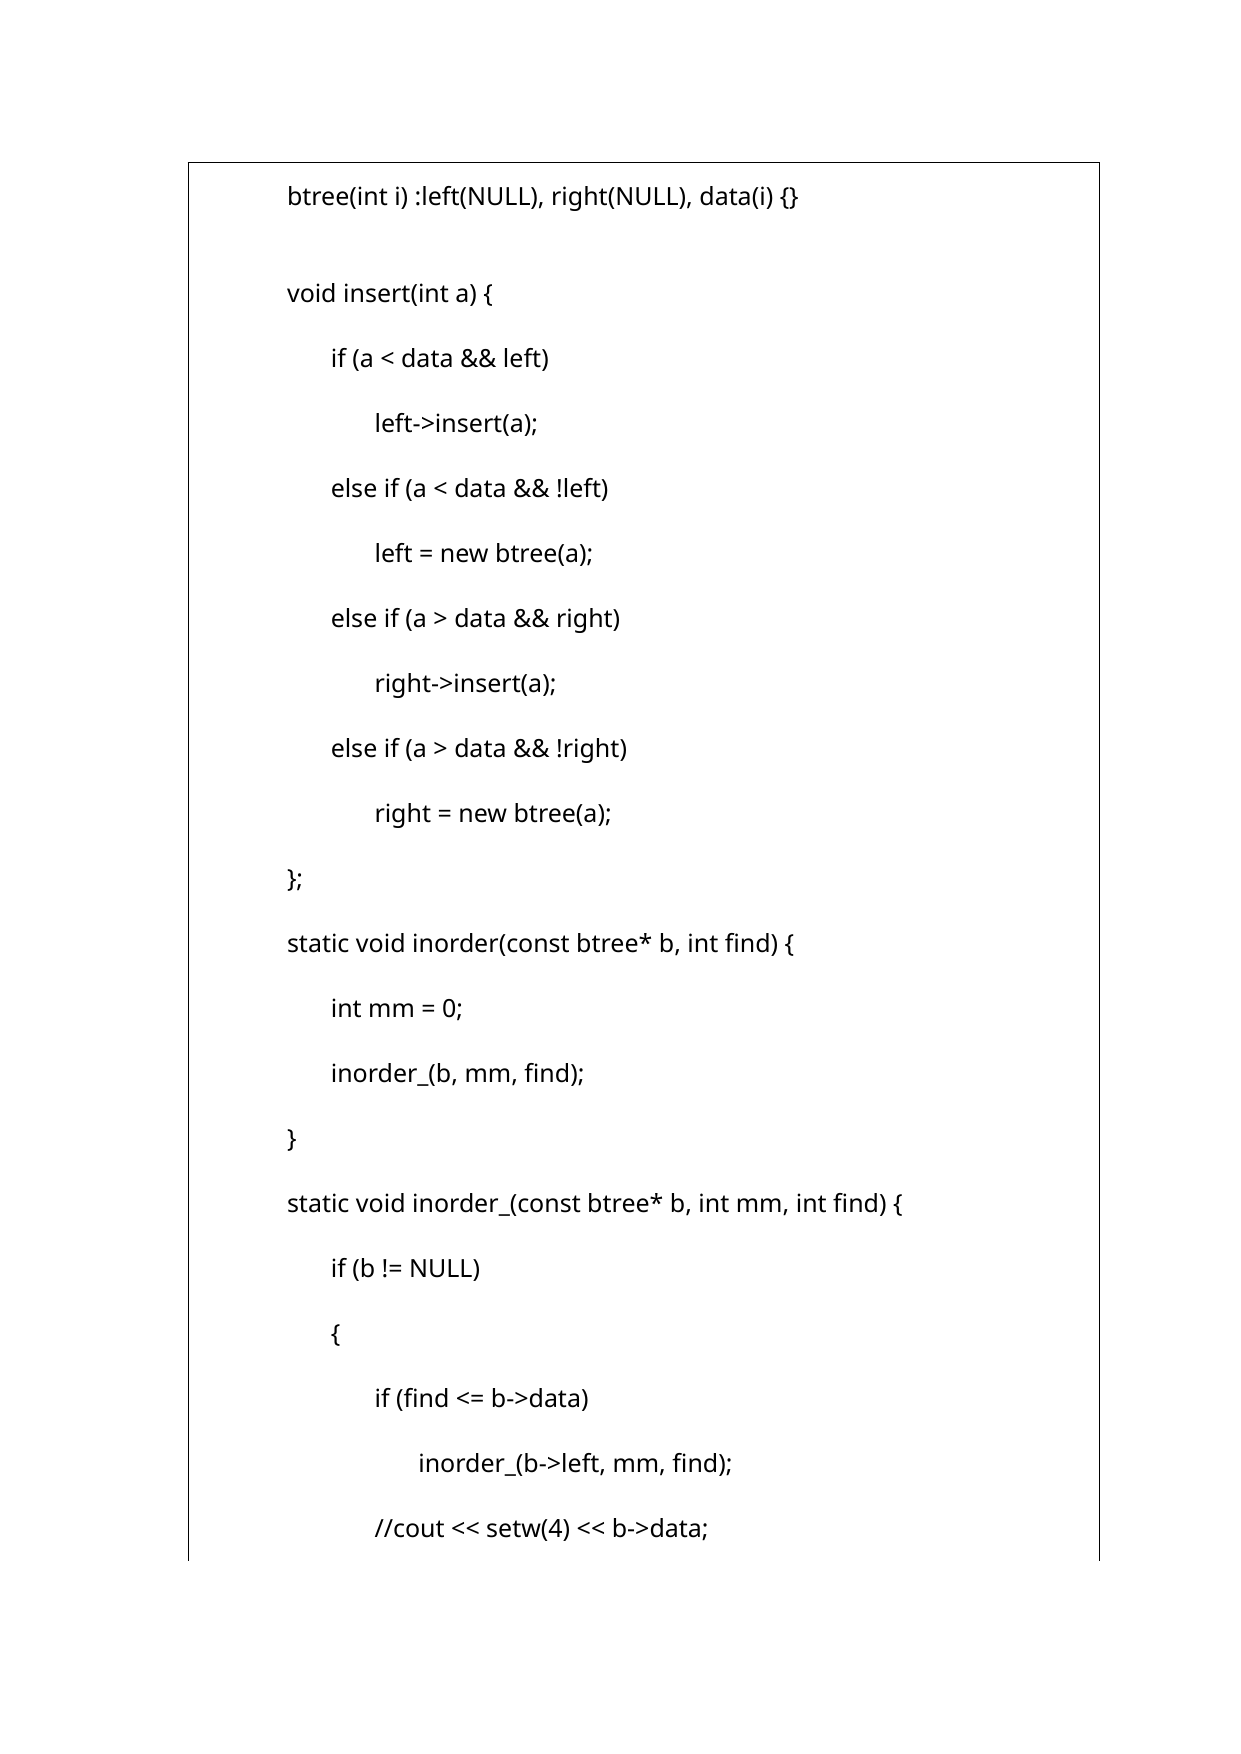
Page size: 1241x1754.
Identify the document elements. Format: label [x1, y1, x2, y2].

table_cell [189, 163, 1099, 1561]
